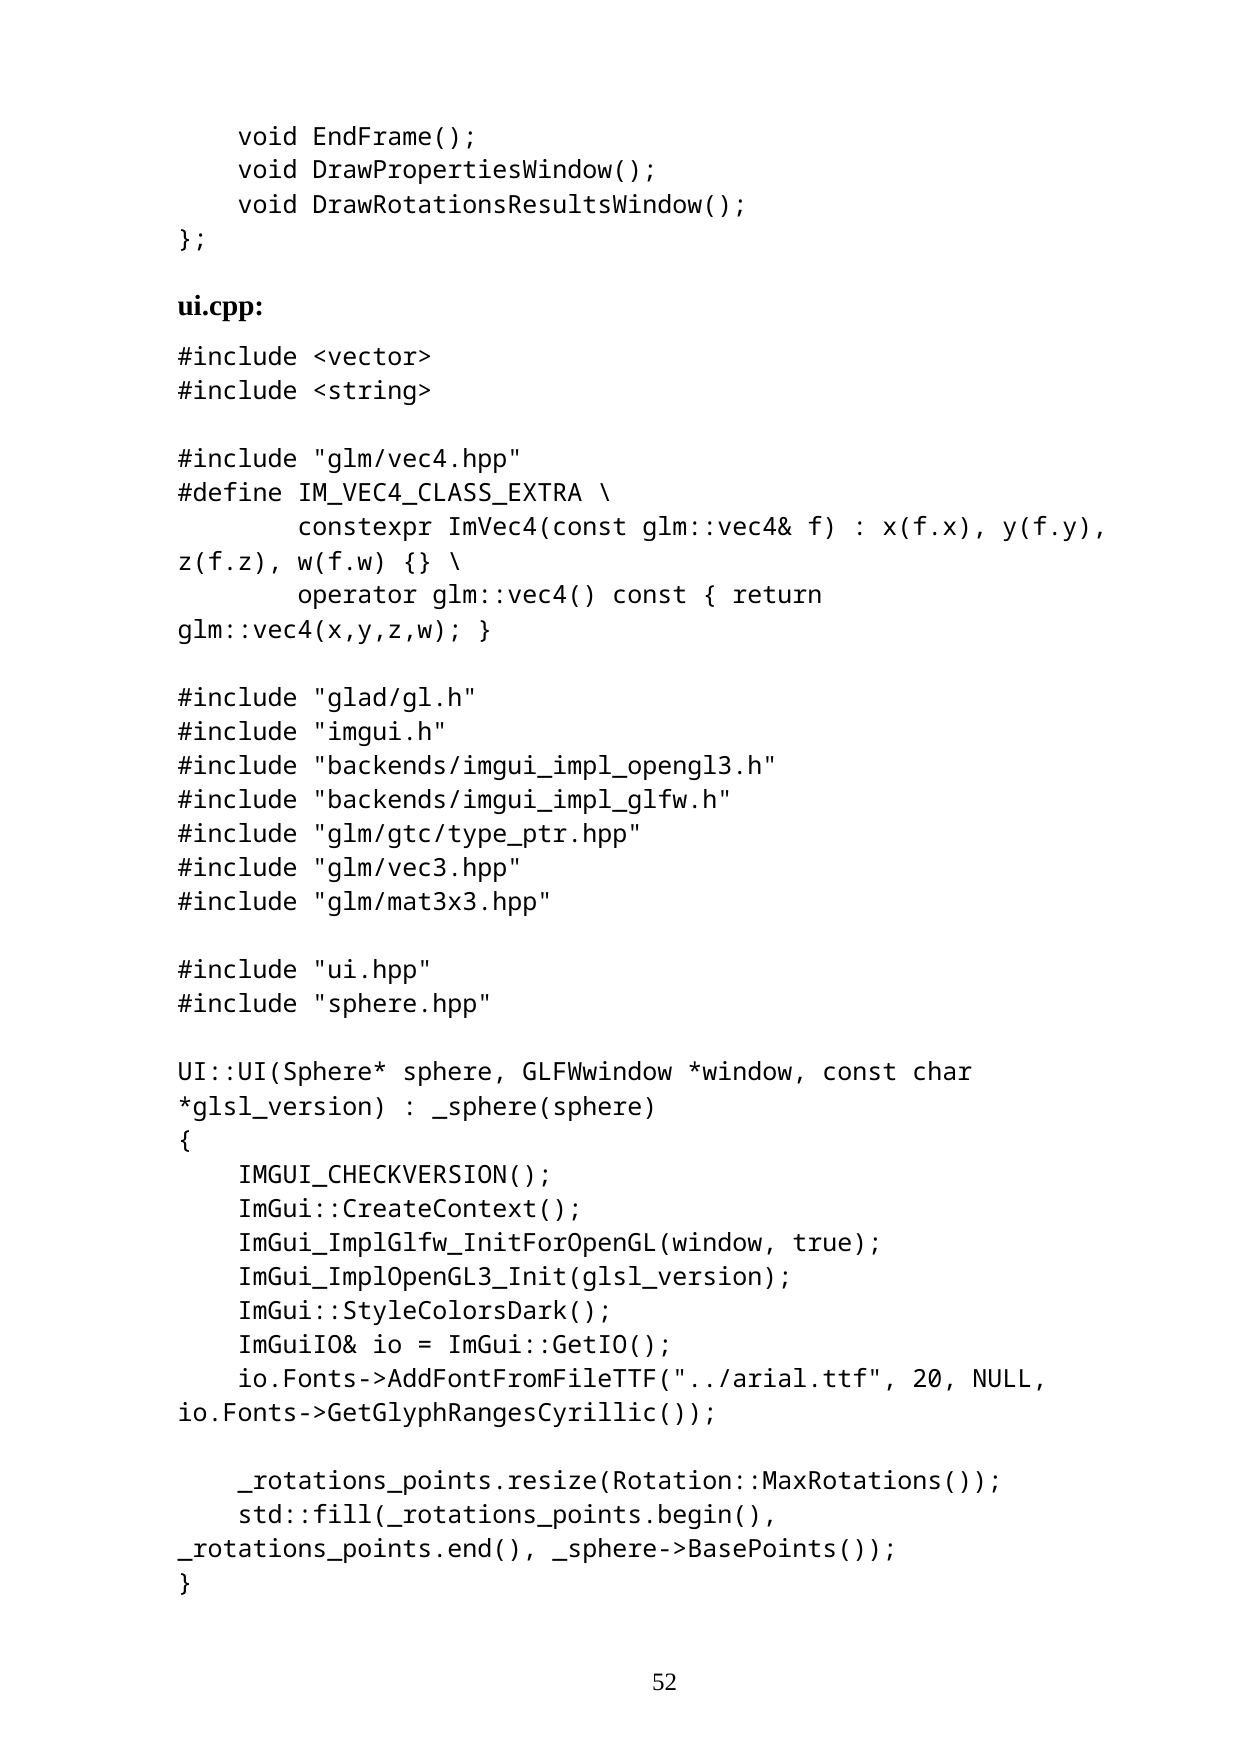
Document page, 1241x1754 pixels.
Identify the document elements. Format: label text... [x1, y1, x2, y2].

text ImGui_ImplOpenGL3_Init(glsl_version); [177, 1258, 1152, 1292]
text #include "glm/gtc/type_ptr.hpp" [177, 816, 1152, 850]
text void EndFrame(); [177, 118, 1152, 152]
text std::fill(_rotations_points.begin(), _rotations_points.end(), _sphere->BasePoints()); [177, 1497, 1152, 1565]
text #include "glm/mat3x3.hpp" [177, 884, 1152, 918]
text ImGui_ImplGlfw_InitForOpenGL(window, true); [177, 1224, 1152, 1258]
text void DrawRotationsResultsWindow(); [177, 186, 1152, 220]
text #define IM_VEC4_CLASS_EXTRA \ [177, 475, 1152, 509]
text { [177, 1122, 1152, 1156]
text #include "backends/imgui_impl_glfw.h" [177, 782, 1152, 816]
text #include "sphere.hpp" [177, 986, 1152, 1020]
text #include "backends/imgui_impl_opengl3.h" [177, 747, 1152, 782]
text #include "glm/vec4.hpp" [177, 441, 1152, 475]
text }; [177, 220, 1152, 254]
text UI::UI(Sphere* sphere, GLFWwindow *window, const char *glsl_version) : _sphere(sphere) [177, 1054, 1152, 1122]
text operator glm::vec4() const { return glm::vec4(x,y,z,w); } [177, 577, 1152, 645]
text #include <vector> [177, 339, 1152, 373]
text ImGui::CreateContext(); [177, 1190, 1152, 1224]
text #include "ui.hpp" [177, 952, 1152, 986]
text io.Fonts->AddFontFromFileTTF("../arial.ttf", 20, NULL, io.Fonts->GetGlyphRangesCyrillic()); [177, 1361, 1152, 1429]
text #include "glad/gl.h" [177, 679, 1152, 713]
text void DrawPropertiesWindow(); [177, 152, 1152, 186]
text #include "imgui.h" [177, 713, 1152, 747]
text constexpr ImVec4(const glm::vec4& f) : x(f.x), y(f.y), z(f.z), w(f.w) {} \ [177, 509, 1152, 577]
text _rotations_points.resize(Rotation::MaxRotations()); [177, 1463, 1152, 1497]
text ui.cpp: [177, 288, 1152, 322]
text #include <string> [177, 373, 1152, 407]
text ImGui::StyleColorsDark(); [177, 1292, 1152, 1327]
text ImGuiIO& io = ImGui::GetIO(); [177, 1327, 1152, 1361]
text #include "glm/vec3.hpp" [177, 850, 1152, 884]
text } [177, 1565, 1152, 1599]
text IMGUI_CHECKVERSION(); [177, 1156, 1152, 1190]
